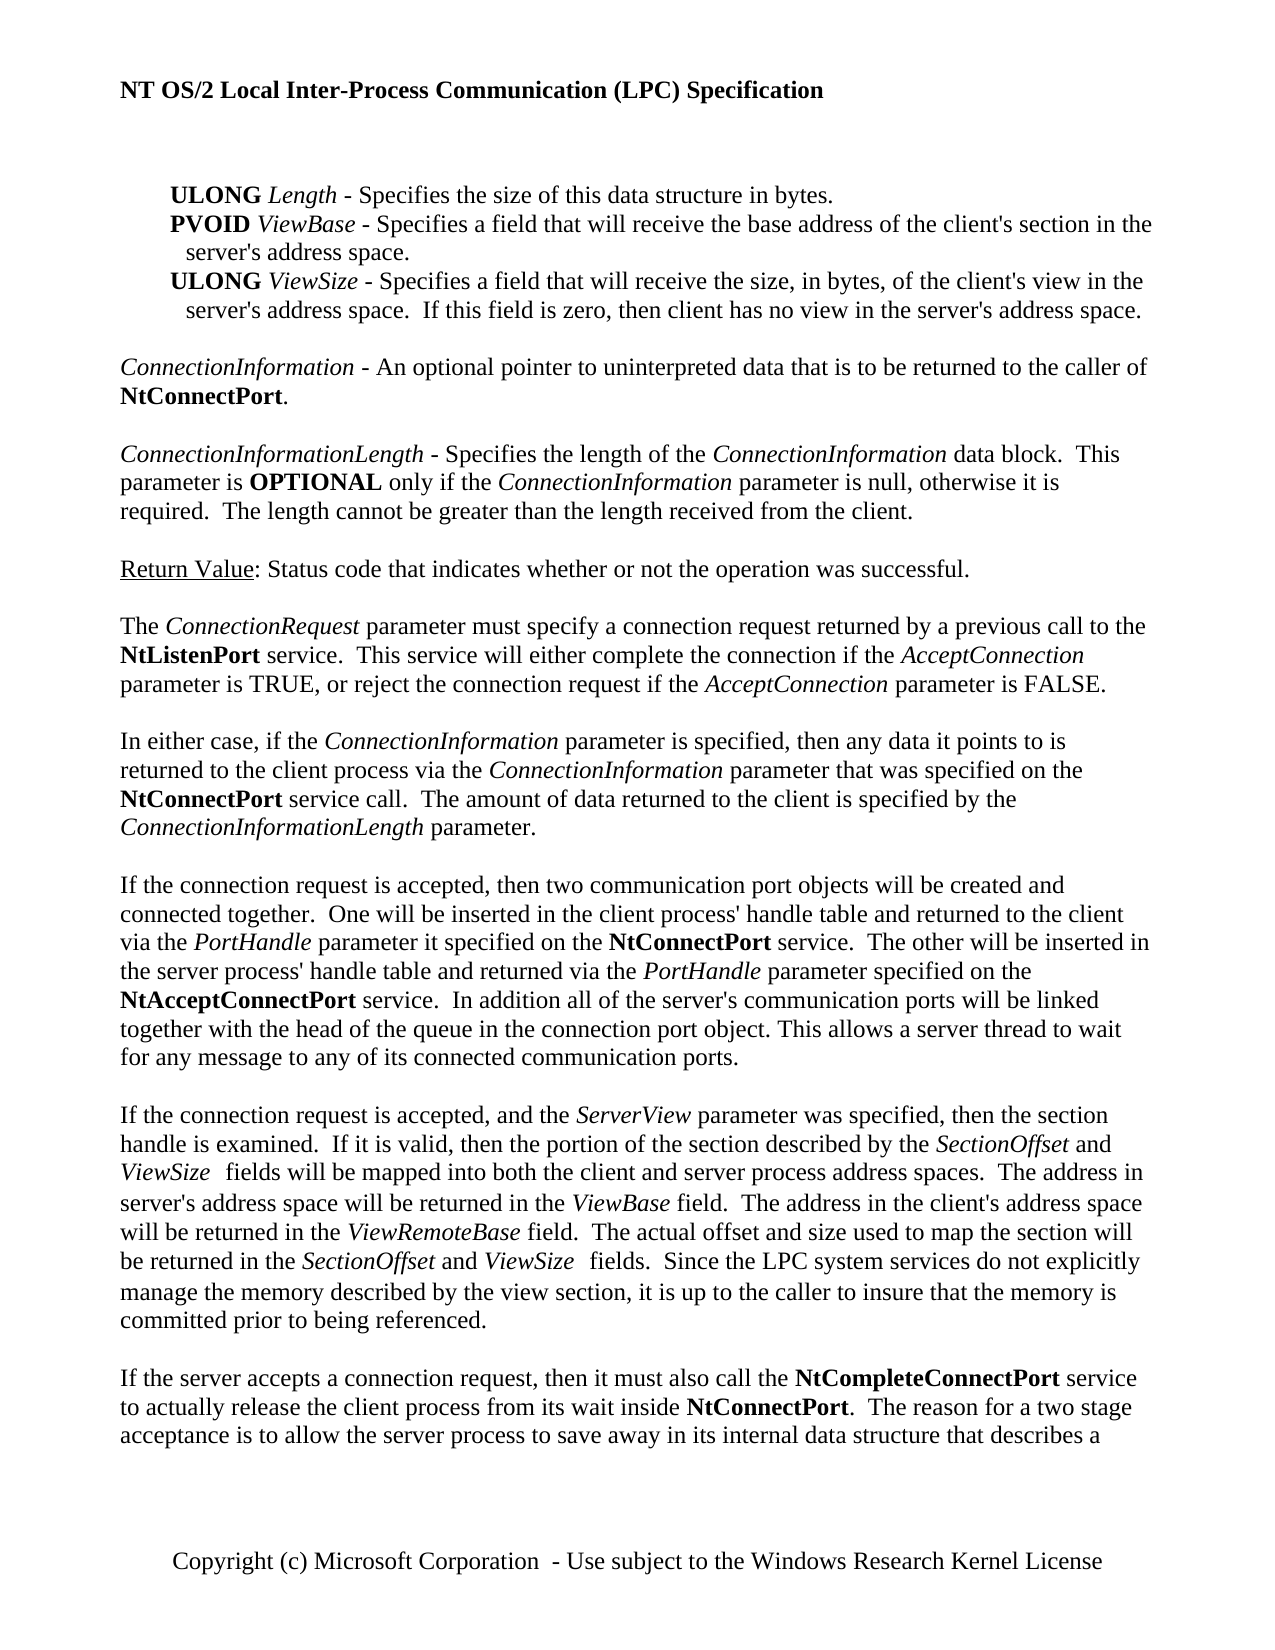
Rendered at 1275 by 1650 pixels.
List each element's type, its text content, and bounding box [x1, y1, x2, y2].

text ULONG Length - Specifies the size of this data structure in bytes. [120, 180, 1155, 209]
text Return Value: Status code that indicates whether or not the operation was successful. [120, 554, 1155, 582]
text The ConnectionRequest parameter must specify a connection request returned by a previous call to the NtListenPort service. This service will either complete the connection if the AcceptConnection parameter is TRUE, or reject the connection request if the AcceptConnection parameter is FALSE. [120, 611, 1155, 697]
text PVOID ViewBase - Specifies a field that will receive the base address of the client's section in the server's address space. [120, 209, 1155, 266]
text ULONG ViewSize - Specifies a field that will receive the size, in bytes, of the client's view in the server's address space. If this field is zero, then client has no view in the server's address space. [120, 266, 1155, 324]
text ConnectionInformationLength - Specifies the length of the ConnectionInformation data block. This parameter is OPTIONAL only if the ConnectionInformation parameter is null, otherwise it is required. The length cannot be greater than the length received from the client. [120, 439, 1155, 525]
text If the connection request is accepted, and the ServerView parameter was specified, then the section handle is examined. If it is valid, then the portion of the section described by the SectionOffset and ViewSize fields will be mapped into both the client and server process address spaces. The address in server's address space will be returned in the ViewBase field. The address in the client's address space will be returned in the ViewRemoteBase field. The actual offset and size used to map the section will be returned in the SectionOffset and ViewSize fields. Since the LPC system services do not explicitly manage the memory described by the view section, it is up to the caller to insure that the memory is committed prior to being referenced. [120, 1100, 1155, 1334]
text ConnectionInformation - An optional pointer to uninterpreted data that is to be returned to the caller of NtConnectPort. [120, 352, 1155, 410]
text In either case, if the ConnectionInformation parameter is specified, then any data it points to is returned to the client process via the ConnectionInformation parameter that was specified on the NtConnectPort service call. The amount of data returned to the client is specified by the ConnectionInformationLength parameter. [120, 726, 1155, 841]
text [120, 1363, 1155, 1449]
text If the connection request is accepted, then two communication port objects will be created and connected together. One will be inserted in the client process' handle table and returned to the client via the PortHandle parameter it specified on the NtConnectPort service. The other will be inserted in the server process' handle table and returned via the PortHandle parameter specified on the NtAcceptConnectPort service. In addition all of the server's communication ports will be linked together with the head of the queue in the connection port object. This allows a server thread to wait for any message to any of its connected communication ports. [120, 870, 1155, 1071]
